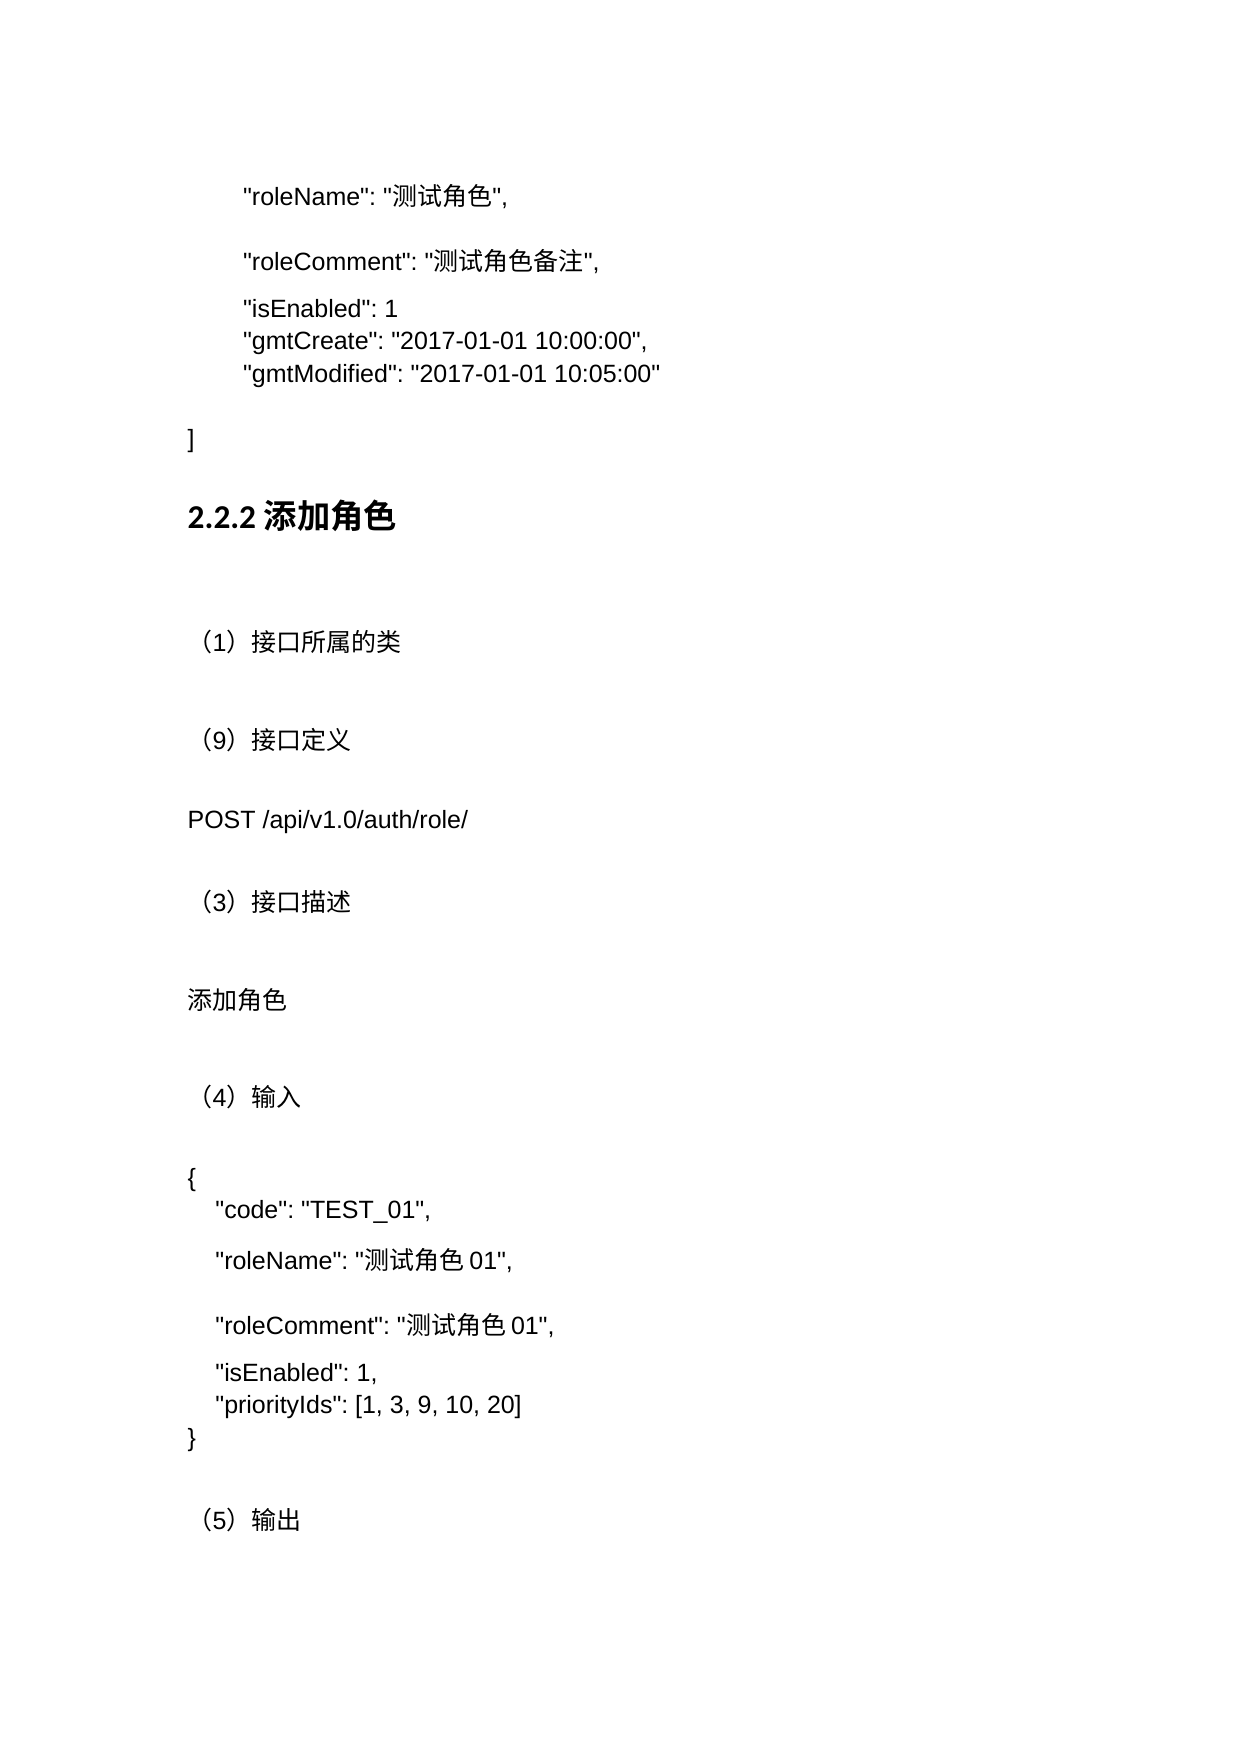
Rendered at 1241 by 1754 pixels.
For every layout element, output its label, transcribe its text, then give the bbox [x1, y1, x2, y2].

text ] [187, 422, 1053, 454]
text （5）输出 [187, 1486, 1053, 1551]
list 接口定义 [187, 706, 1053, 771]
text 添加角色 [187, 966, 1053, 1031]
text "isEnabled": 1, [187, 1356, 1053, 1388]
text "roleComment": "测试角色01", [187, 1291, 1053, 1356]
text "roleComment": "测试角色备注", [187, 227, 1053, 292]
text （1）接口所属的类 [187, 608, 1053, 673]
text "roleName": "测试角色01", [187, 1226, 1053, 1291]
text "gmtCreate": "2017-01-01 10:00:00", [187, 324, 1053, 357]
subtitle 2.2.2 添加角色 [187, 482, 1053, 547]
text "code": "TEST_01", [187, 1193, 1053, 1226]
text （4）输入 [187, 1063, 1053, 1128]
text "isEnabled": 1 [187, 292, 1053, 324]
text } [187, 1421, 1053, 1453]
text "priorityIds": [1, 3, 9, 10, 20] [187, 1388, 1053, 1421]
text "gmtModified": "2017-01-01 10:05:00" [187, 357, 1053, 389]
text "roleName": "测试角色", [187, 162, 1053, 227]
text （3）接口描述 [187, 868, 1053, 933]
list POST /api/v1.0/auth/role/ [187, 803, 1053, 836]
text { [187, 1161, 1053, 1193]
